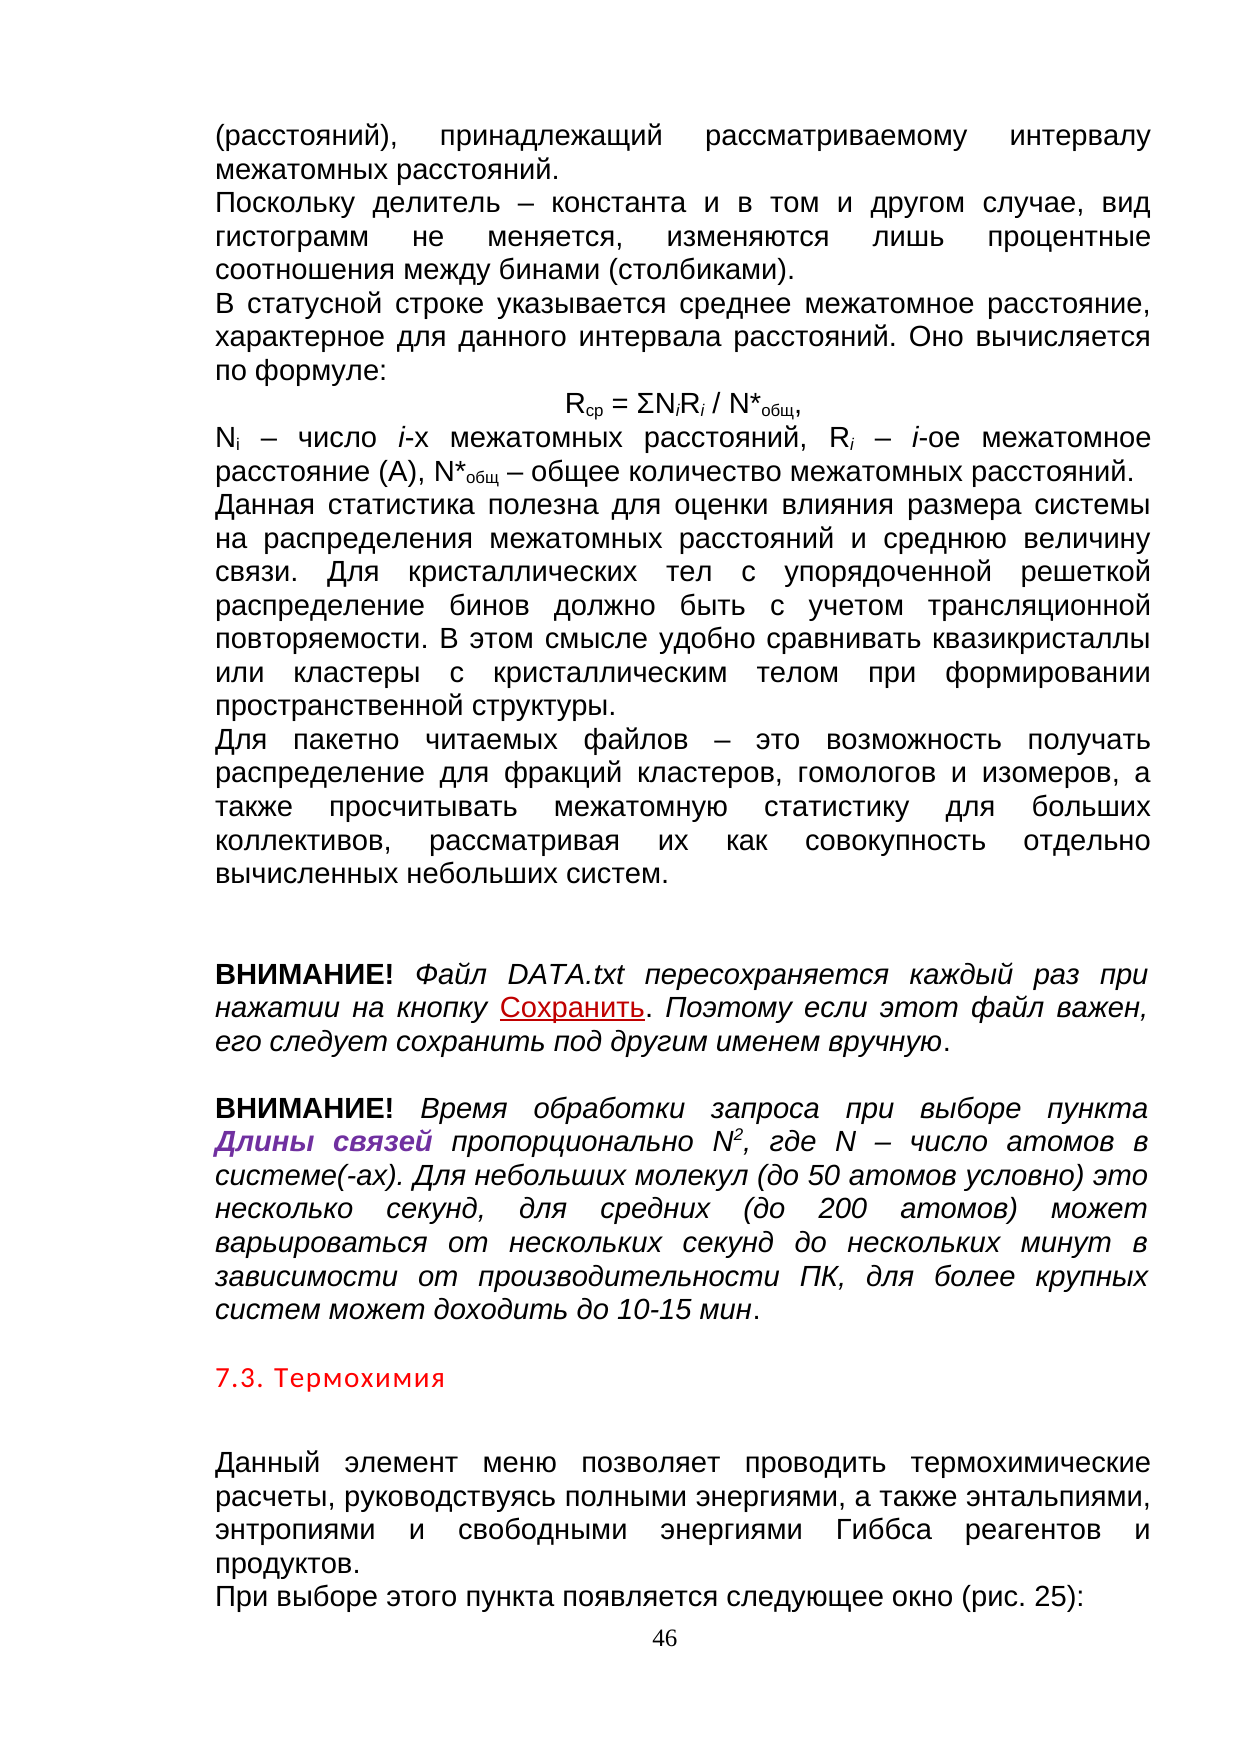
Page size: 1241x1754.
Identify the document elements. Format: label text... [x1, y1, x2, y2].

text При выборе этого пункта появляется следующее окно (рис. 25): [215, 1579, 1152, 1613]
text Для пакетно читаемых файлов – это возможность получать распределение для фракций кластеров, гомологов и изомеров, а также просчитывать межатомную статистику для больших коллективов, рассматривая их как совокупность отдельно вычисленных небольших систем. [215, 722, 1152, 889]
text Ni – число i-x межатомных расстояний, Ri – i-ое межатомное расстояние (А), N*общ – общее количество межатомных расстояний. [215, 420, 1152, 487]
text Данная статистика полезна для оценки влияния размера системы на распределения межатомных расстояний и среднюю величину связи. Для кристаллических тел с упорядоченной решеткой распределение бинов должно быть с учетом трансляционной повторяемости. В этом смысле удобно сравнивать квазикристаллы или кластеры с кристаллическим телом при формировании пространственной структуры. [215, 487, 1152, 722]
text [215, 118, 1152, 185]
text ВНИМАНИЕ! Файл DATA.txt пересохраняется каждый раз при нажатии на кнопку Сохранить. Поэтому если этот файл важен, его следует сохранить под другим именем вручную. [215, 957, 1152, 1057]
text Rср = ΣNiRi / N*общ, [215, 386, 1152, 420]
text Данный элемент меню позволяет проводить термохимические расчеты, руководствуясь полными энергиями, а также энтальпиями, энтропиями и свободными энергиями Гиббса реагентов и продуктов. [215, 1445, 1152, 1579]
text ВНИМАНИЕ! Время обработки запроса при выборе пункта Длины связей пропорционально N2, где N – число атомов в системе(-ах). Для небольших молекул (до 50 атомов условно) это несколько секунд, для средних (до 200 атомов) может варьироваться от нескольких секунд до нескольких минут в зависимости от производительности ПК, для более крупных систем может доходить до 10-15 мин. [215, 1091, 1152, 1326]
text В статусной строке указывается среднее межатомное расстояние, характерное для данного интервала расстояний. Оно вычисляется по формуле: [215, 286, 1152, 386]
subtitle Термохимия [215, 1359, 1152, 1395]
text Поскольку делитель – константа и в том и другом случае, вид гистограмм не меняется, изменяются лишь процентные соотношения между бинами (столбиками). [215, 185, 1152, 286]
